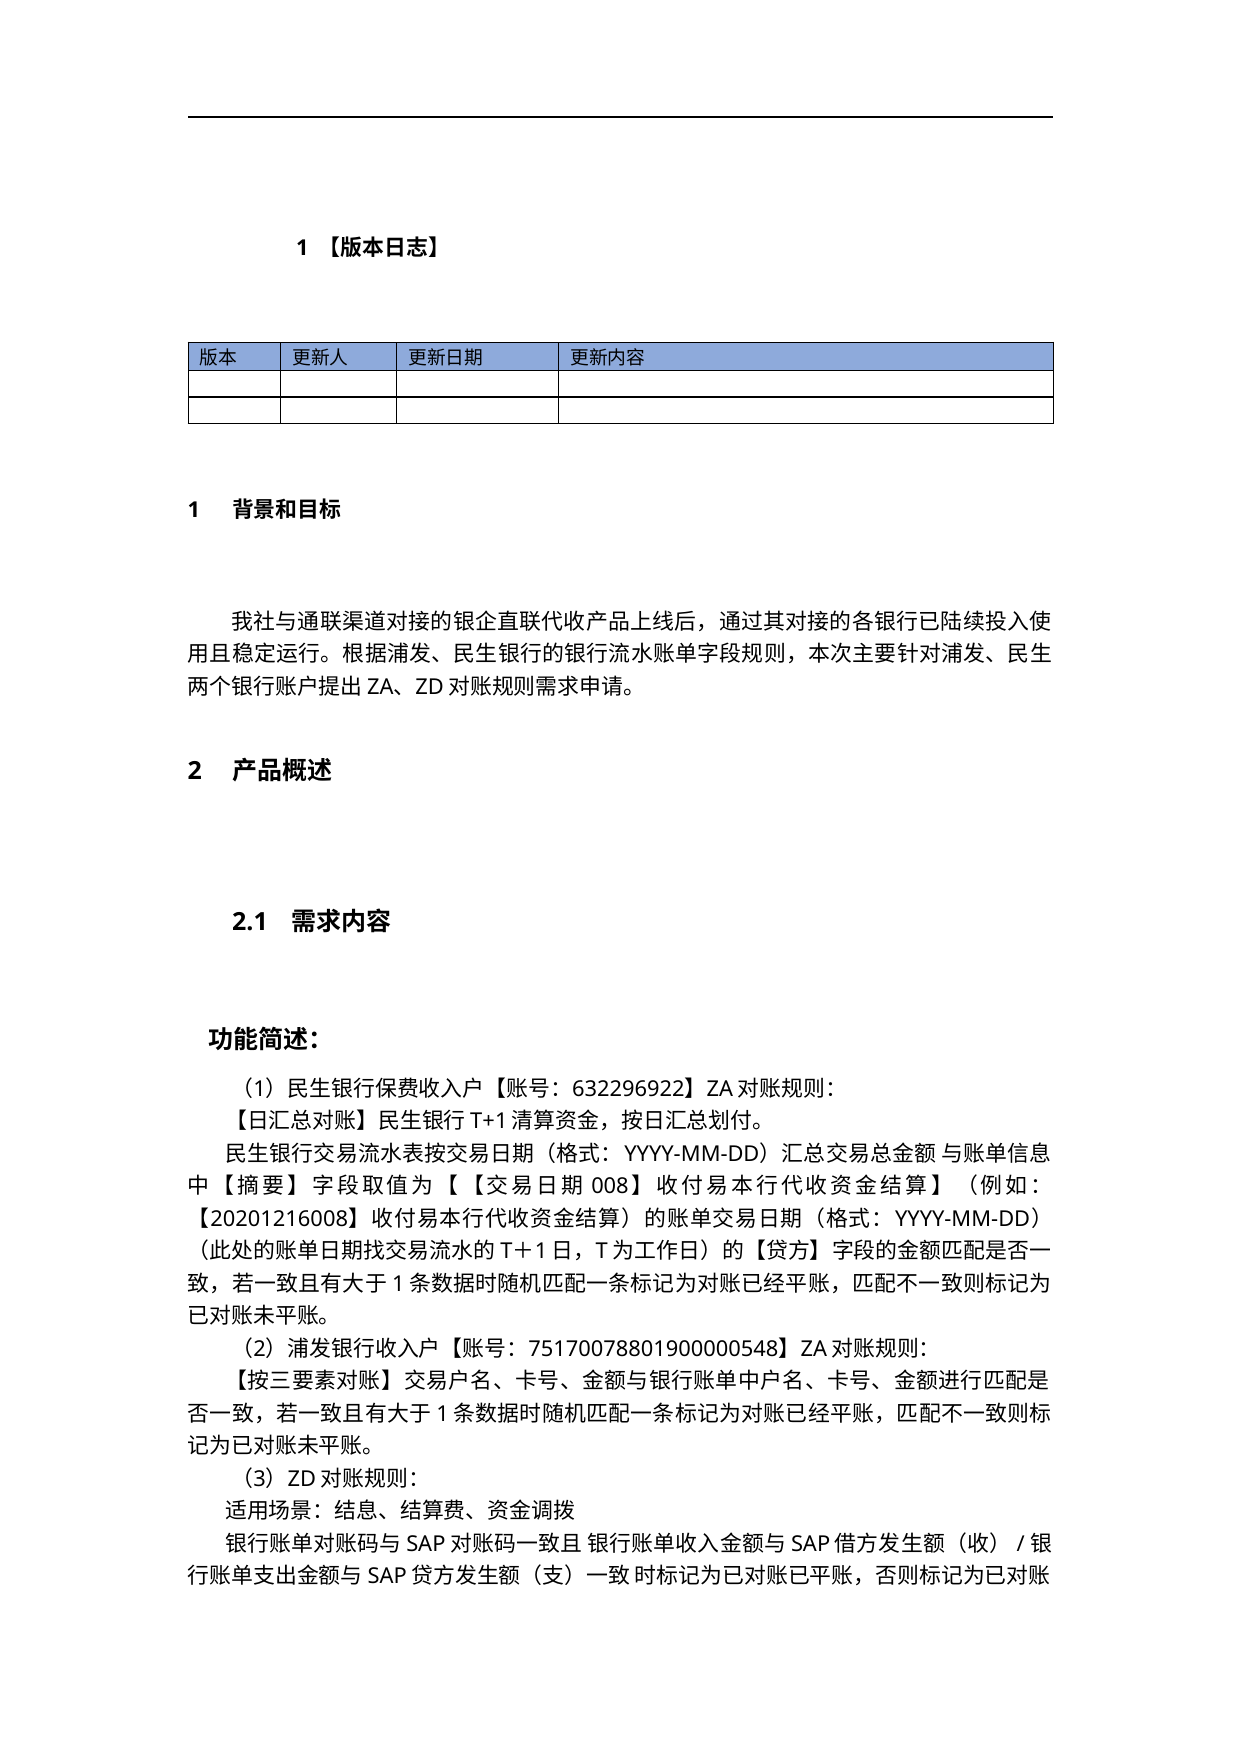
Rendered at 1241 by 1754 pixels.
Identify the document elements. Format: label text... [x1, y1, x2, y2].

list 浦发银行收入户【账号：75170078801900000548】ZA对账规则： [187, 1330, 1053, 1363]
table_cell [281, 371, 396, 396]
text 功能简述： [187, 1005, 1053, 1070]
table_header 更新日期 [397, 343, 558, 370]
text 【按三要素对账】交易户名、卡号、金额与银行账单中户名、卡号、金额进行匹配是否一致，若一致且有大于1条数据时随机匹配一条标记为对账已经平账，匹配不一致则标记为已对账未平账。 [187, 1363, 1053, 1460]
list 我社与通联渠道对接的银企直联代收产品上线后，通过其对接的各银行已陆续投入使用且稳定运行。根据浦发、民生银行的银行流水账单字段规则，本次主要针对浦发、民生两个银行账户提出ZA、ZD对账规则需求申请。 [187, 603, 1053, 701]
subtitle 【版本日志】 [252, 230, 1053, 262]
subtitle 产品概述 [187, 736, 1053, 801]
list ZD对账规则： [187, 1460, 1053, 1493]
table_header 更新人 [281, 343, 396, 370]
table_cell [189, 398, 280, 423]
list （1）民生银行保费收入户【账号：632296922】ZA对账规则： [187, 1070, 1053, 1103]
text 适用场景：结息、结算费、资金调拨 [187, 1493, 1053, 1525]
table_cell [189, 371, 280, 396]
table_cell [559, 398, 1053, 423]
table_cell [397, 398, 558, 423]
table_cell [559, 371, 1053, 396]
table_cell [281, 398, 396, 423]
table_header 版本 [189, 343, 280, 370]
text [187, 1525, 1053, 1590]
text 【日汇总对账】民生银行T+1清算资金，按日汇总划付。 [187, 1103, 1053, 1135]
subtitle 需求内容 [232, 887, 1053, 952]
text 民生银行交易流水表按交易日期（格式：YYYY-MM-DD）汇总交易总金额 与账单信息中【摘要】字段取值为【【交易日期008】收付易本行代收资金结算】（例如：【20201216008】收付易本行代收资金结算）的账单交易日期（格式：YYYY-MM-DD）（此处的账单日期找交易流水的T＋1日，T为工作日）的【贷方】字段的金额匹配是否一致，若一致且有大于1条数据时随机匹配一条标记为对账已经平账，匹配不一致则标记为已对账未平账。 [187, 1135, 1053, 1330]
subtitle 背景和目标 [187, 492, 1053, 524]
table_header 更新内容 [559, 343, 1053, 370]
table_cell [397, 371, 558, 396]
